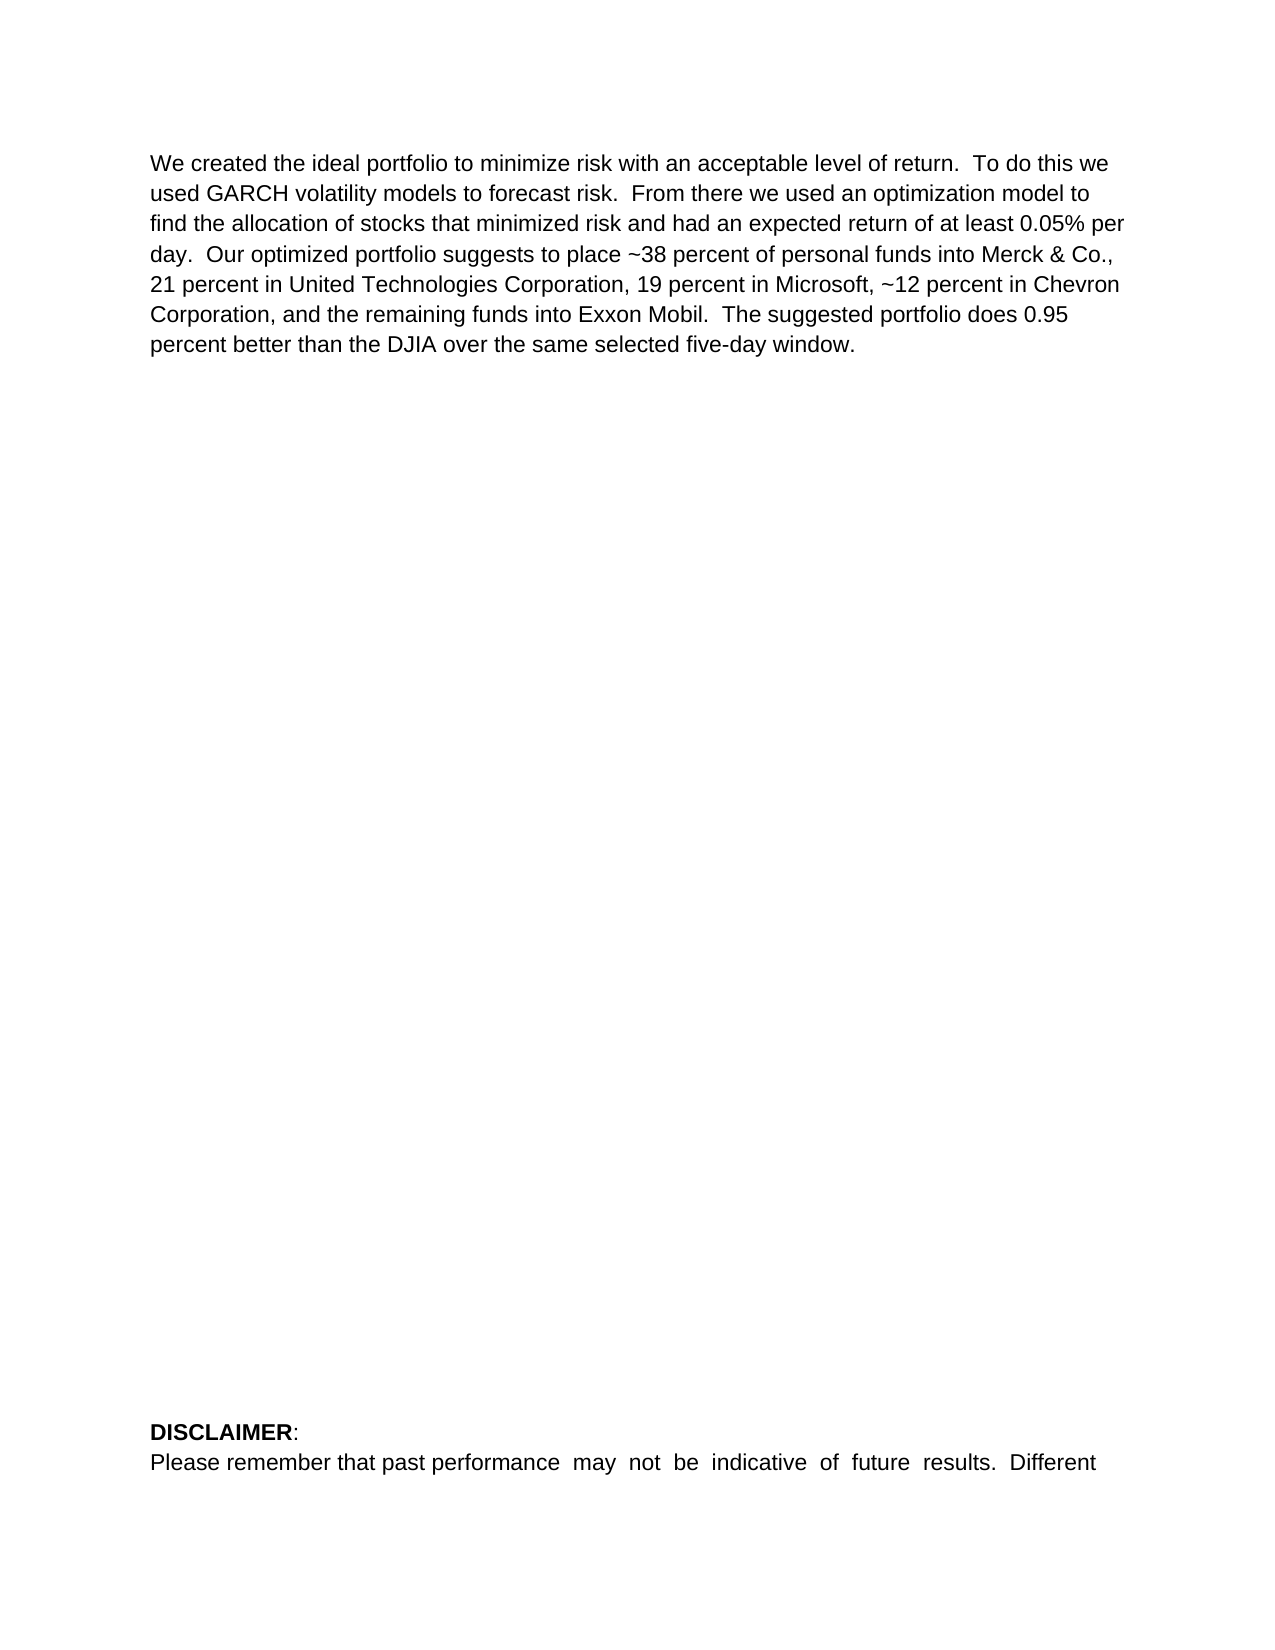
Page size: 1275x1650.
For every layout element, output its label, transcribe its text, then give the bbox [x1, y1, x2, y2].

text We created the ideal portfolio to minimize risk with an acceptable level of return. To do this we used GARCH volatility models to forecast risk. From there we used an optimization model to find the allocation of stocks that minimized risk and had an expected return of at least 0.05% per day. Our optimized portfolio suggests to place ~38 percent of personal funds into Merck & Co., 21 percent in United Technologies Corporation, 19 percent in Microsoft, ~12 percent in Chevron Corporation, and the remaining funds into Exxon Mobil. The suggested portfolio does 0.95 percent better than the DJIA over the same selected five-day window. [150, 150, 1125, 358]
text DISCLAIMER: Please remember that past performance may not be indicative of future results. Different [150, 1419, 1125, 1475]
